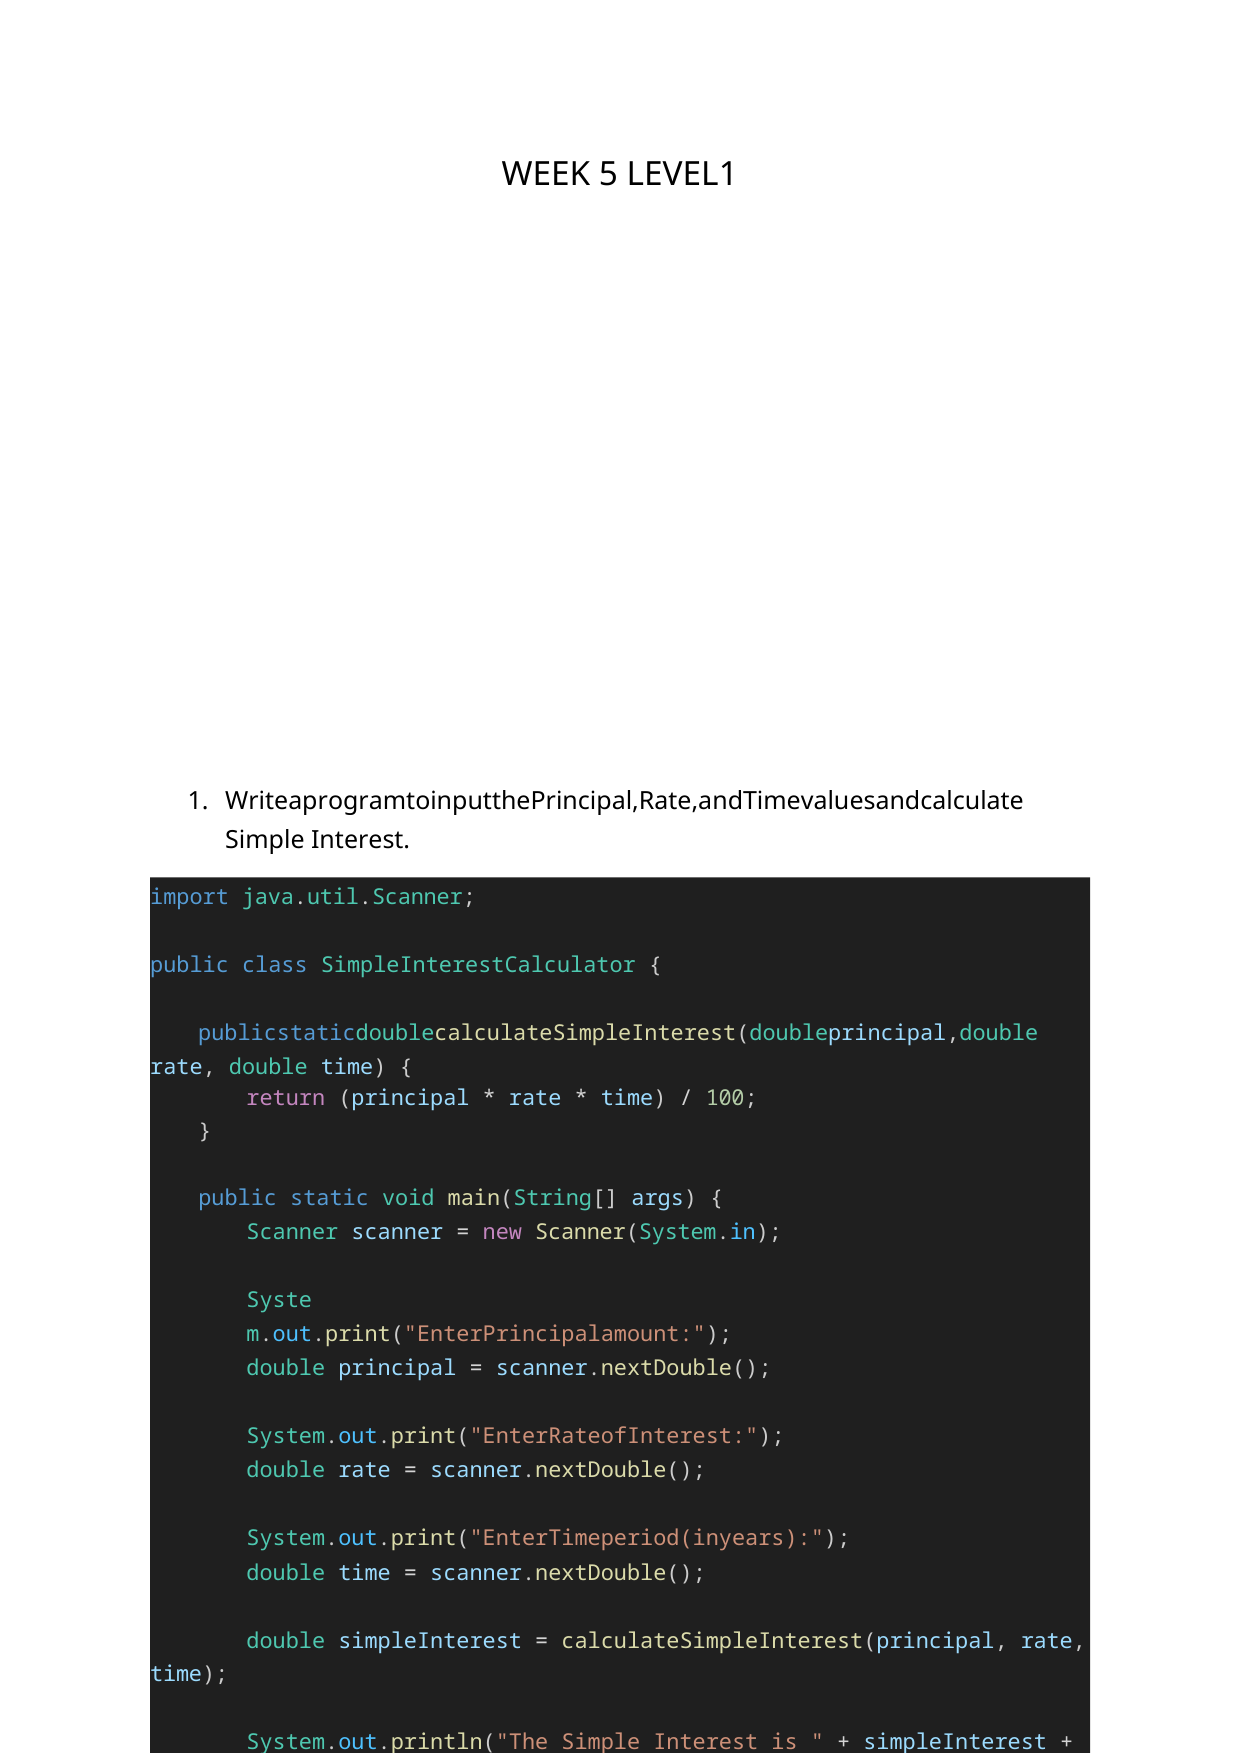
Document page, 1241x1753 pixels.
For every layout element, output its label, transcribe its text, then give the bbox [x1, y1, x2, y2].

title WEEK 5 LEVEL1 [148, 150, 1092, 195]
list WriteaprogramtoinputthePrincipal,Rate,andTimevaluesandcalculate Simple Interest. [187, 782, 1055, 856]
